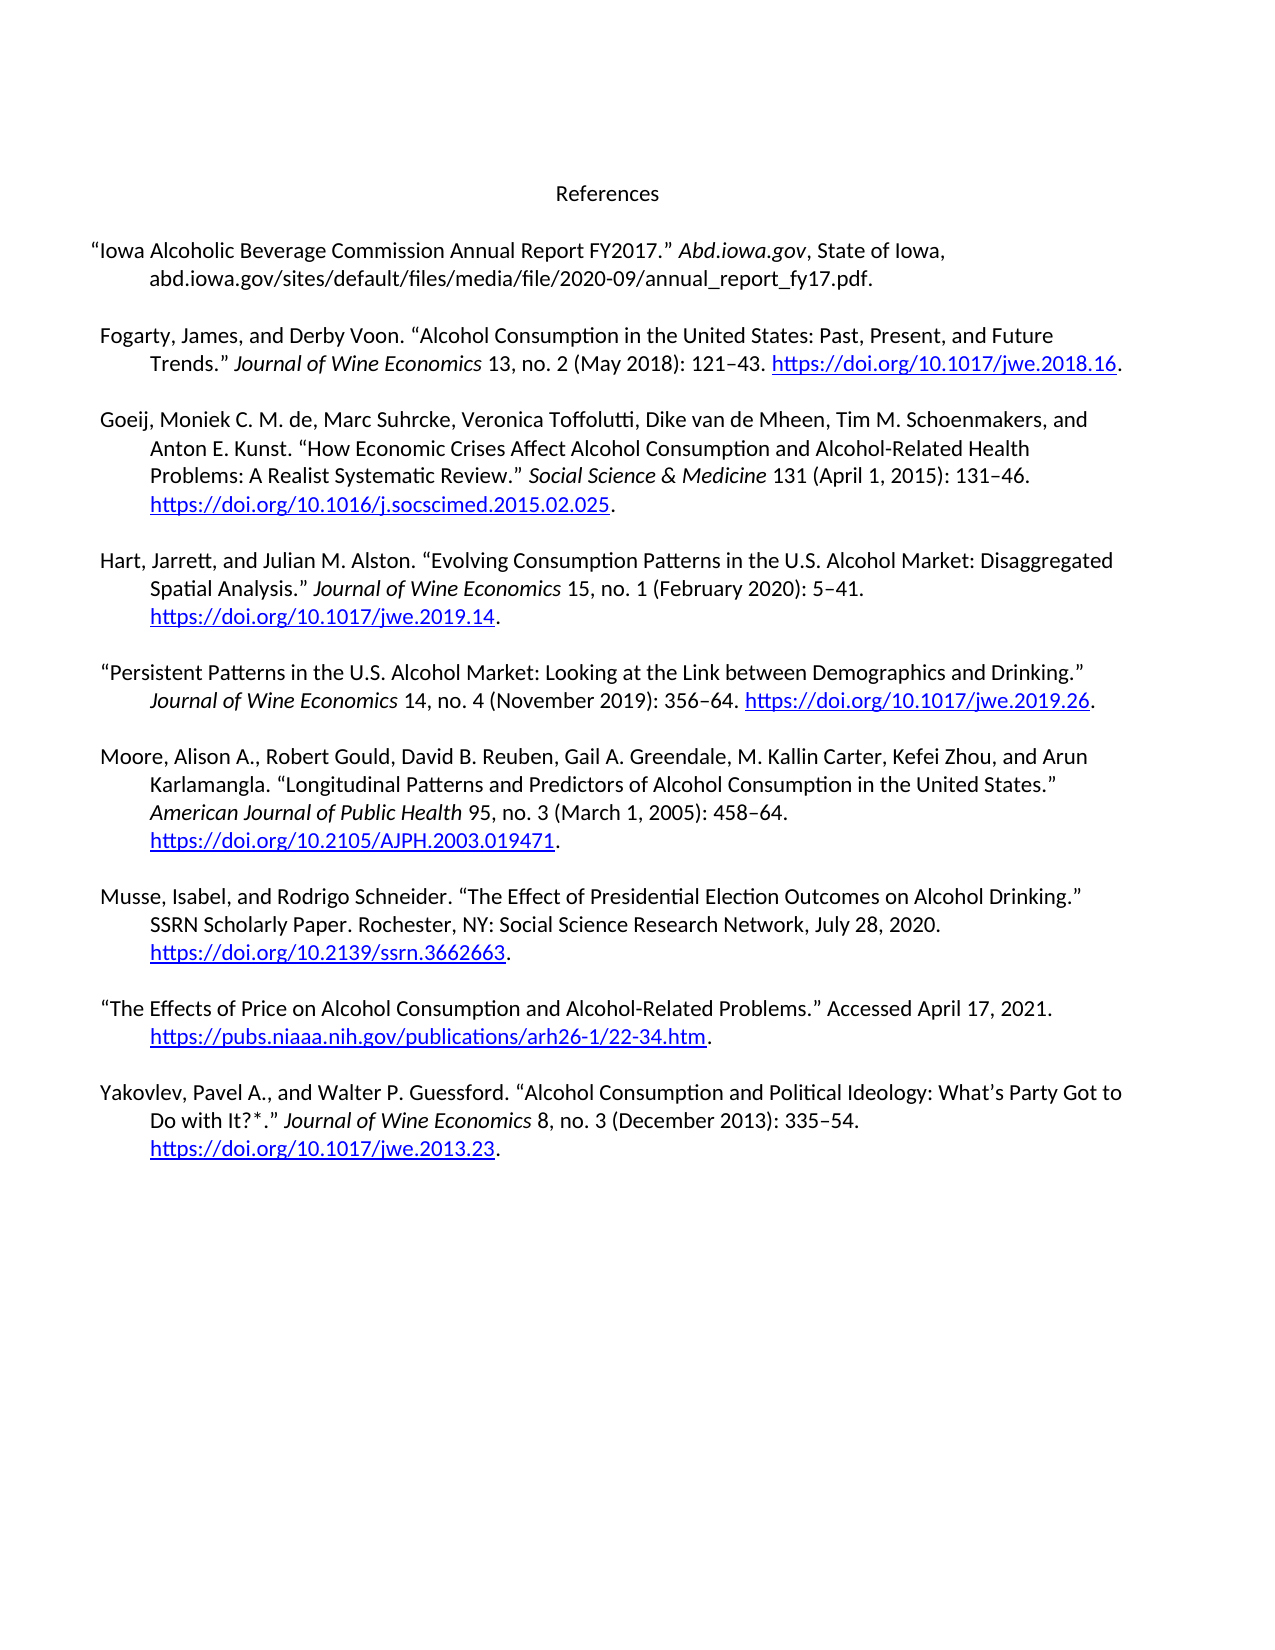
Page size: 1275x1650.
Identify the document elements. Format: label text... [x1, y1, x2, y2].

text “Iowa Alcoholic Beverage Commission Annual Report FY2017.” Abd.iowa.gov, State of Iowa, abd.iowa.gov/sites/default/files/media/file/2020-09/annual_report_fy17.pdf. [90, 236, 1125, 292]
text “Persistent Patterns in the U.S. Alcohol Market: Looking at the Link between Demographics and Drinking.” Journal of Wine Economics 14, no. 4 (November 2019): 356–64. https://doi.org/10.1017/jwe.2019.26. [100, 658, 1125, 714]
text Yakovlev, Pavel A., and Walter P. Guessford. “Alcohol Consumption and Political Ideology: What’s Party Got to Do with It?*.” Journal of Wine Economics 8, no. 3 (December 2013): 335–54. https://doi.org/10.1017/jwe.2013.23. [100, 1078, 1125, 1162]
text Moore, Alison A., Robert Gould, David B. Reuben, Gail A. Greendale, M. Kallin Carter, Kefei Zhou, and Arun Karlamangla. “Longitudinal Patterns and Predictors of Alcohol Consumption in the United States.” American Journal of Public Health 95, no. 3 (March 1, 2005): 458–64. https://doi.org/10.2105/AJPH.2003.019471. [100, 742, 1125, 854]
text Musse, Isabel, and Rodrigo Schneider. “The Effect of Presidential Election Outcomes on Alcohol Drinking.” SSRN Scholarly Paper. Rochester, NY: Social Science Research Network, July 28, 2020. https://doi.org/10.2139/ssrn.3662663. [100, 882, 1125, 966]
text Goeij, Moniek C. M. de, Marc Suhrcke, Veronica Toffolutti, Dike van de Mheen, Tim M. Schoenmakers, and Anton E. Kunst. “How Economic Crises Affect Alcohol Consumption and Alcohol-Related Health Problems: A Realist Systematic Review.” Social Science & Medicine 131 (April 1, 2015): 131–46. https://doi.org/10.1016/j.socscimed.2015.02.025. [100, 406, 1125, 518]
text Hart, Jarrett, and Julian M. Alston. “Evolving Consumption Patterns in the U.S. Alcohol Market: Disaggregated Spatial Analysis.” Journal of Wine Economics 15, no. 1 (February 2020): 5–41. https://doi.org/10.1017/jwe.2019.14. [100, 546, 1125, 630]
text Fogarty, James, and Derby Voon. “Alcohol Consumption in the United States: Past, Present, and Future Trends.” Journal of Wine Economics 13, no. 2 (May 2018): 121–43. https://doi.org/10.1017/jwe.2018.16. [100, 322, 1125, 378]
text References [90, 179, 1125, 207]
text “The Effects of Price on Alcohol Consumption and Alcohol-Related Problems.” Accessed April 17, 2021. https://pubs.niaaa.nih.gov/publications/arh26-1/22-34.htm. [100, 994, 1125, 1050]
